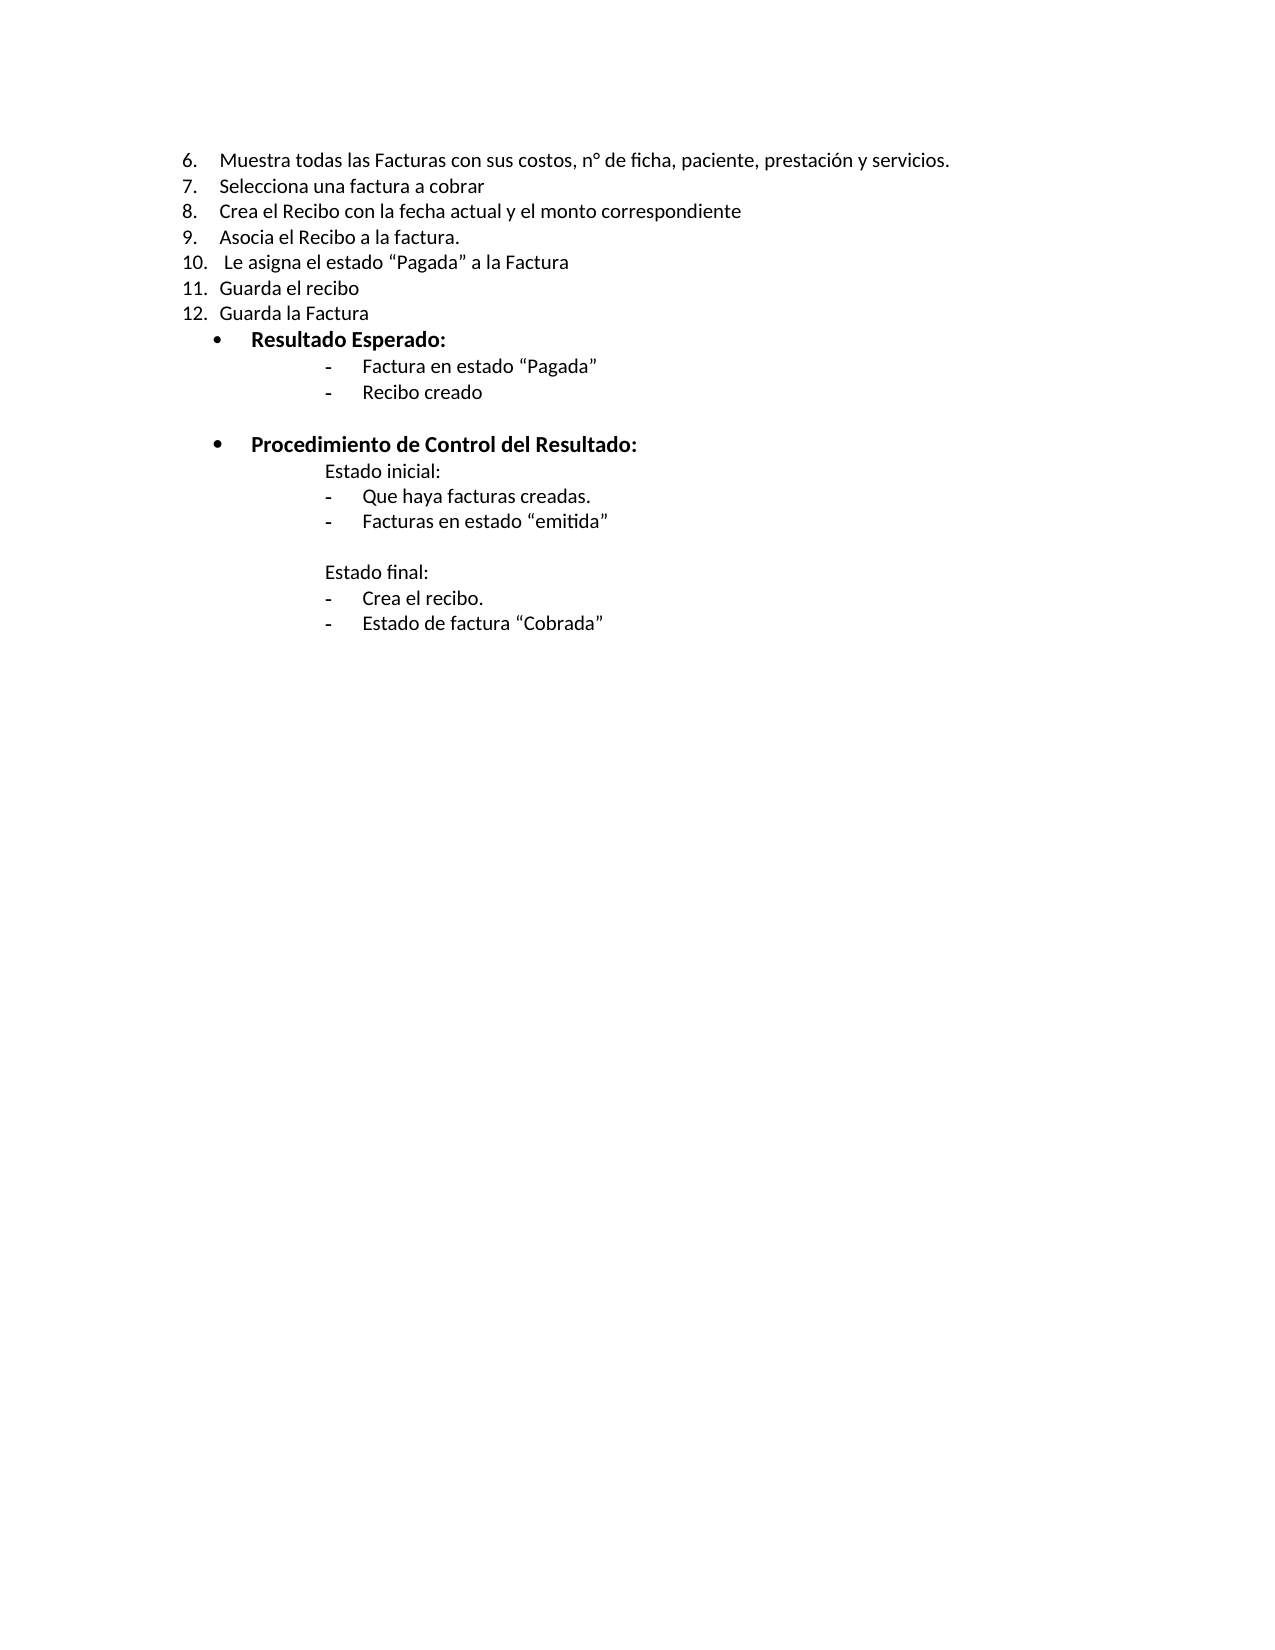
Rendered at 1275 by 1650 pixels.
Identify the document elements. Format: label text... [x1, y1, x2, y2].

text Estado inicial: [325, 458, 1098, 483]
list Facturas en estado “emitida” [325, 509, 1098, 534]
list Selecciona una factura a cobrar [182, 173, 1098, 198]
list Guarda el recibo [182, 275, 1098, 300]
list Guarda la Factura [182, 300, 1098, 326]
list Crea el Recibo con la fecha actual y el monto correspondiente [182, 198, 1098, 224]
list Le asigna el estado “Pagada” a la Factura [182, 249, 1098, 275]
list Resultado Esperado: [213, 326, 1098, 353]
list Asocia el Recibo a la factura. [182, 224, 1098, 249]
list Que haya facturas creadas. [325, 483, 1098, 509]
list Factura en estado “Pagada” [325, 353, 1098, 379]
list Estado de factura “Cobrada” [325, 610, 1098, 636]
list Recibo creado [325, 379, 1098, 404]
list Crea el recibo. [325, 585, 1098, 610]
text Estado final: [325, 559, 1098, 585]
list Muestra todas las Facturas con sus costos, n° de ficha, paciente, prestación y servicios. [182, 148, 1098, 173]
list Procedimiento de Control del Resultado: [213, 430, 1098, 458]
